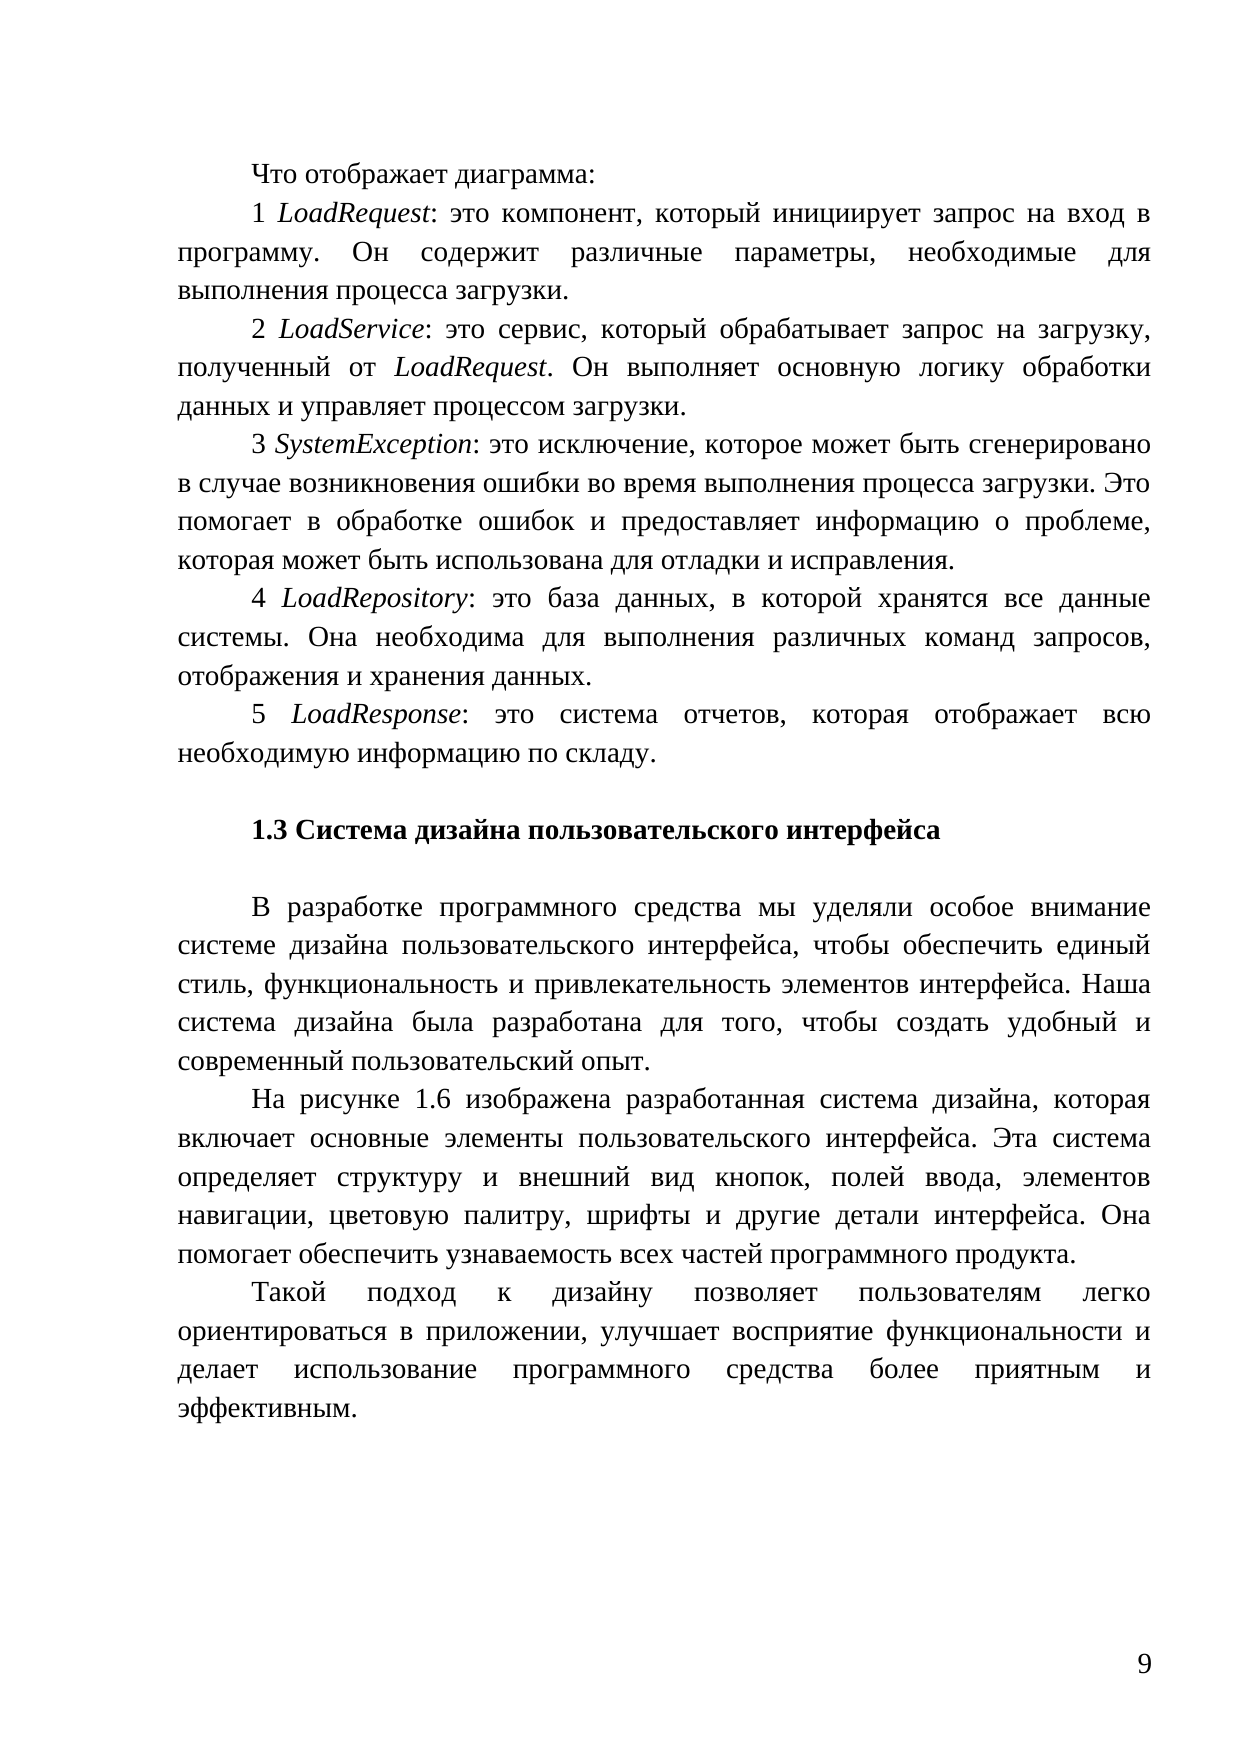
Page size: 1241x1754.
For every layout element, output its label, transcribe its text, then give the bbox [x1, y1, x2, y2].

text 2 LoadService: это сервис, который обрабатывает запрос на загрузку, полученный от LoadRequest. Он выполняет основную логику обработки данных и управляет процессом загрузки. [177, 311, 1152, 421]
text В разработке программного средства мы уделяли особое внимание системе дизайна пользовательского интерфейса, чтобы обеспечить единый стиль, функциональность и привлекательность элементов интерфейса. Наша система дизайна была разработана для того, чтобы создать удобный и современный пользовательский опыт. [177, 889, 1152, 1077]
text 4 LoadRepository: это база данных, в которой хранятся все данные системы. Она необходима для выполнения различных команд запросов, отображения и хранения данных. [177, 581, 1152, 691]
text Такой подход к дизайну позволяет пользователям легко ориентироваться в приложении, улучшает восприятие функциональности и делает использование программного средства более приятным и эффективным. [177, 1274, 1152, 1423]
text 1 LoadRequest: это компонент, который инициирует запрос на вход в программу. Он содержит различные параметры, необходимые для выполнения процесса загрузки. [177, 195, 1152, 306]
subtitle 1.3 Система дизайна пользовательского интерфейса [177, 812, 1152, 845]
text Что отображает диаграмма: [177, 157, 1152, 190]
text На рисунке 1.6 изображена разработанная система дизайна, которая включает основные элементы пользовательского интерфейса. Эта система определяет структуру и внешний вид кнопок, полей ввода, элементов навигации, цветовую палитру, шрифты и другие детали интерфейса. Она помогает обеспечить узнаваемость всех частей программного продукта. [177, 1082, 1152, 1269]
text 3 SystemException: это исключение, которое может быть сгенерировано в случае возникновения ошибки во время выполнения процесса загрузки. Это помогает в обработке ошибок и предоставляет информацию о проблеме, которая может быть использована для отладки и исправления. [177, 426, 1152, 576]
text 5 LoadResponse: это система отчетов, которая отображает всю необходимую информацию по складу. [177, 696, 1152, 768]
